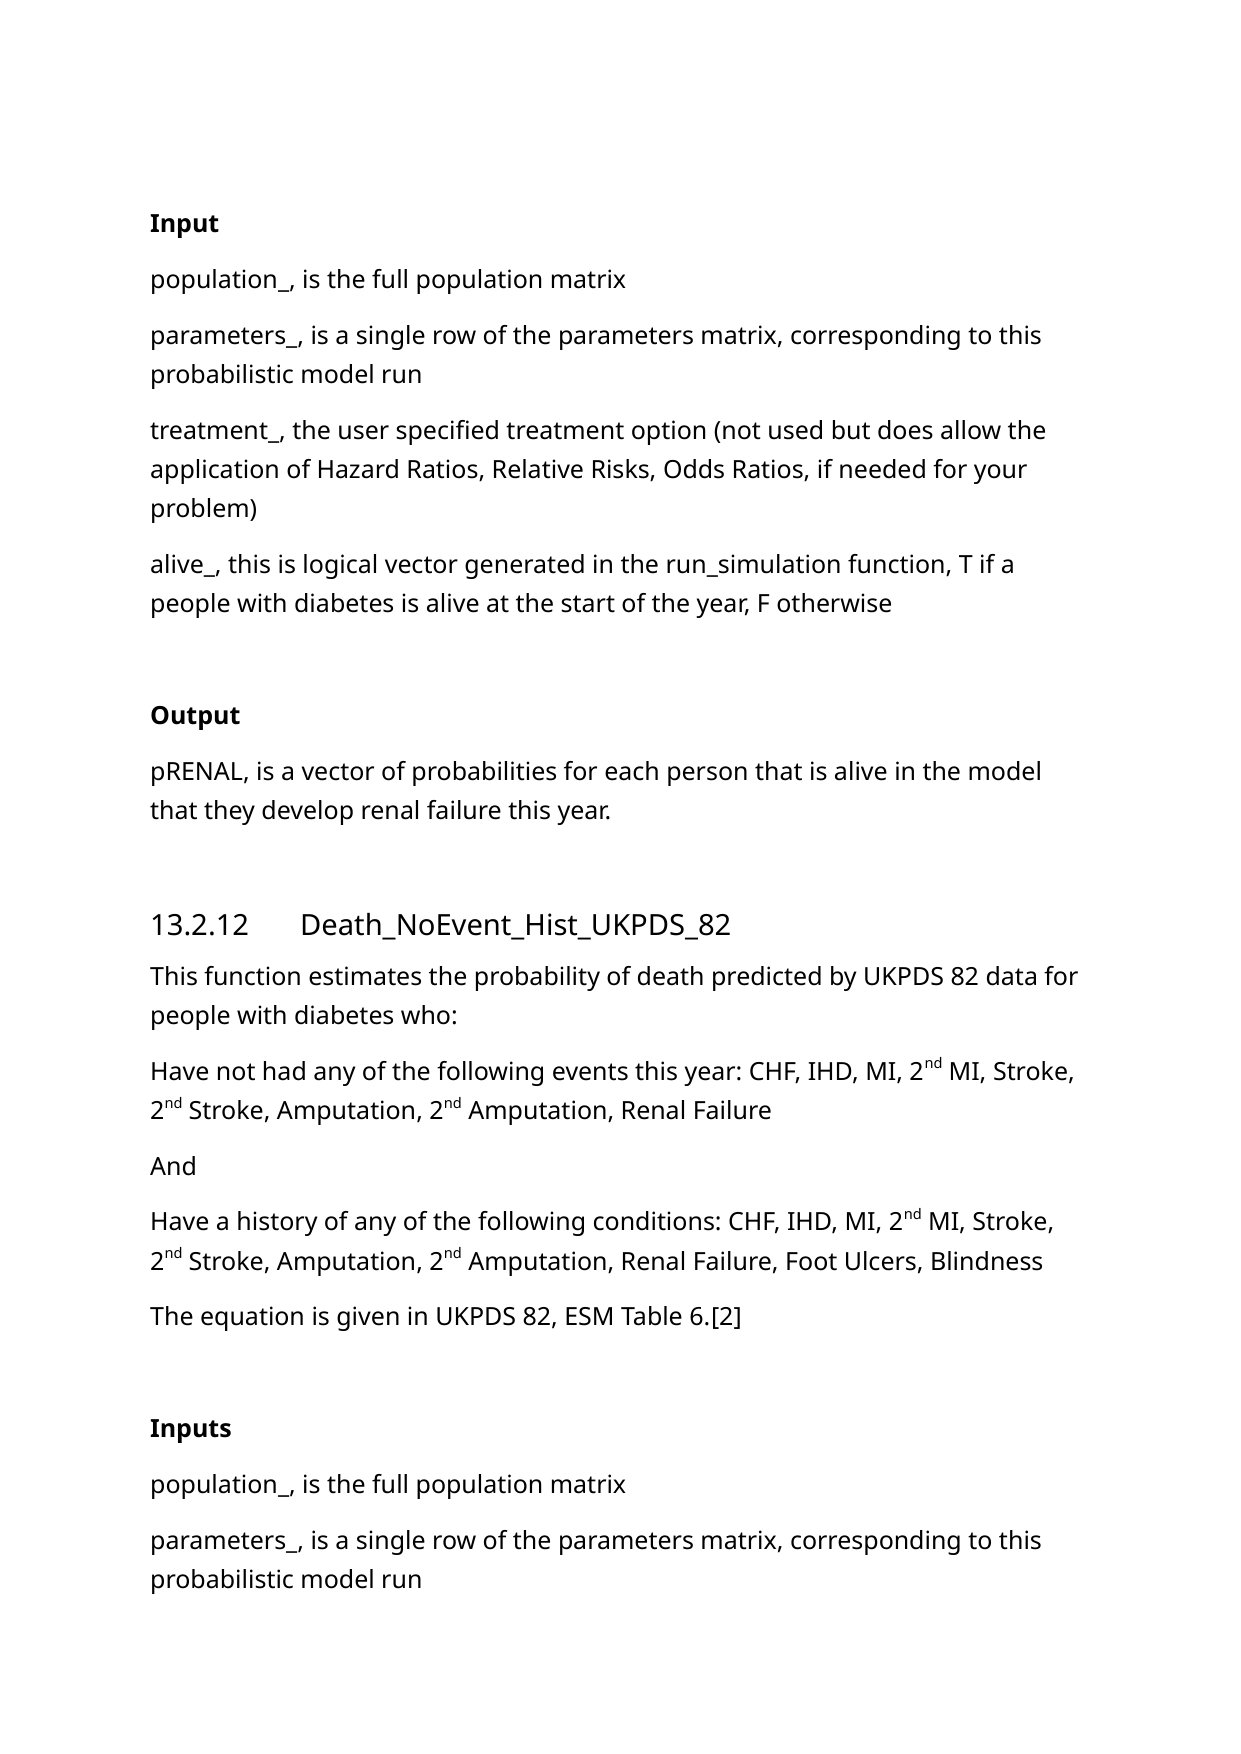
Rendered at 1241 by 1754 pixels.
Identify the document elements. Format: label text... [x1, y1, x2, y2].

text population_, is the full population matrix [150, 262, 1090, 296]
text And [150, 1148, 1090, 1182]
text Inputs [150, 1411, 1090, 1445]
text pRENAL, is a vector of probabilities for each person that is alive in the model that they develop renal failure this year. [150, 753, 1090, 827]
text population_, is the full population matrix [150, 1466, 1090, 1501]
text alive_, this is logical vector generated in the run_simulation function, T if a people with diabetes is alive at the start of the year, F otherwise [150, 547, 1090, 620]
text Have a history of any of the following conditions: CHF, IHD, MI, 2nd MI, Stroke, 2nd Stroke, Amputation, 2nd Amputation, Renal Failure, Foot Ulcers, Blindness [150, 1204, 1090, 1277]
text Output [150, 697, 1090, 732]
text parameters_, is a single row of the parameters matrix, corresponding to this probabilistic model run [150, 1522, 1090, 1596]
text The equation is given in UKPDS 82, ESM Table 6.[2] [150, 1299, 1090, 1333]
text Have not had any of the following events this year: CHF, IHD, MI, 2nd MI, Stroke, 2nd Stroke, Amputation, 2nd Amputation, Renal Failure [150, 1053, 1090, 1126]
text Input [150, 206, 1090, 240]
text treatment_, the user specified treatment option (not used but does allow the application of Hazard Ratios, Relative Risks, Odds Ratios, if needed for your problem) [150, 412, 1090, 525]
subtitle Death_NoEvent_Hist_UKPDS_82 [150, 904, 1090, 944]
text This function estimates the probability of death predicted by UKPDS 82 data for people with diabetes who: [150, 958, 1090, 1031]
text parameters_, is a single row of the parameters matrix, corresponding to this probabilistic model run [150, 317, 1090, 391]
